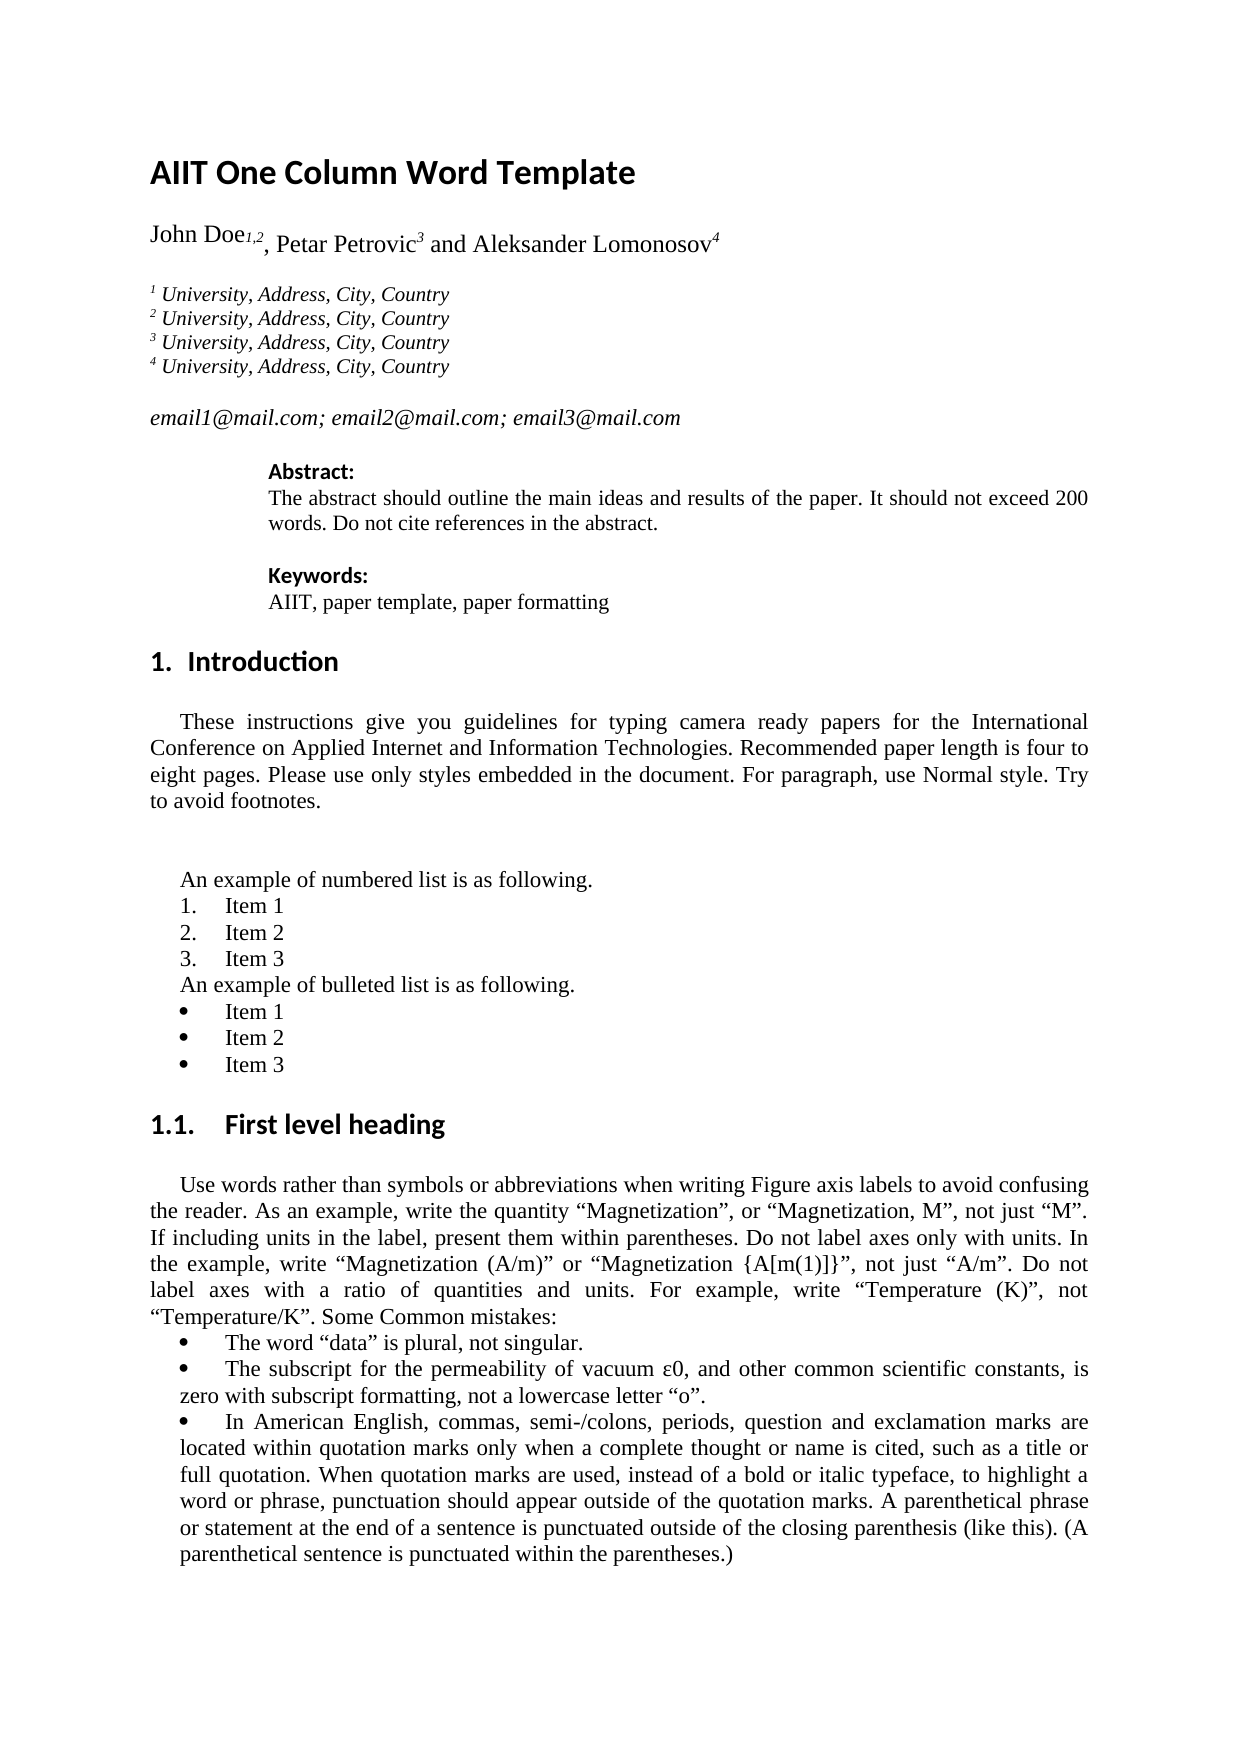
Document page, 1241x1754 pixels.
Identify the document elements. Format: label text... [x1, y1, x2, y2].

list Item 3 [179, 1051, 1090, 1077]
text An example of numbered list is as following. [150, 866, 1090, 892]
text The abstract should outline the main ideas and results of the paper. It should not exceed 200 words. Do not cite references in the abstract. [268, 485, 1090, 536]
list 4 University, Address, City, Country [150, 354, 1090, 378]
list Item 2 [179, 1024, 1090, 1051]
list 3 University, Address, City, Country [150, 330, 1090, 354]
list Item 1 [179, 998, 1090, 1024]
list 1 University, Address, City, Country [150, 282, 1090, 306]
text AIIT, paper template, paper formatting [268, 589, 1090, 614]
title AIIT One Column Word Template [150, 150, 1090, 193]
list Item 3 [179, 945, 1090, 972]
text An example of bulleted list is as following. [150, 972, 1090, 998]
text email1@mail.com; email2@mail.com; email3@mail.com [150, 404, 1090, 431]
text These instructions give you guidelines for typing camera ready papers for the International Conference on Applied Internet and Information Technologies. Recommended paper length is four to eight pages. Please use only styles embedded in the document. For paragraph, use Normal style. Try to avoid footnotes. [150, 708, 1090, 813]
list 2 University, Address, City, Country [150, 306, 1090, 330]
subtitle First level heading [150, 1106, 1090, 1142]
title Keywords: [224, 561, 1090, 589]
list The subscript for the permeability of vacuum ε0, and other common scientific constants, is zero with subscript formatting, not a lowercase letter “o”. [179, 1355, 1090, 1408]
list In American English, commas, semi-/colons, periods, question and exclamation marks are located within quotation marks only when a complete thought or name is cited, such as a title or full quotation. When quotation marks are used, instead of a bold or italic typeface, to highlight a word or phrase, punctuation should appear outside of the quotation marks. A parenthetical phrase or statement at the end of a sentence is punctuated outside of the closing parenthesis (like this). (A parenthetical sentence is punctuated within the parentheses.) [179, 1408, 1090, 1566]
list The word “data” is plural, not singular. [179, 1329, 1090, 1355]
text Use words rather than symbols or abbreviations when writing Figure axis labels to avoid confusing the reader. As an example, write the quantity “Magnetization”, or “Magnetization, M”, not just “M”. If including units in the label, present them within parentheses. Do not label axes only with units. In the example, write “Magnetization (A/m)” or “Magnetization {A[m(1)]}”, not just “A/m”. Do not label axes with a ratio of quantities and units. For example, write “Temperature (K)”, not “Temperature/K”. Some Common mistakes: [150, 1171, 1090, 1329]
list Item 1 [179, 892, 1090, 919]
list Item 2 [179, 919, 1090, 945]
title Abstract: [224, 457, 1090, 485]
subtitle Introduction [150, 643, 1090, 679]
text John Doe1,2, Petar Petrovic3 and Aleksander Lomonosov4 [150, 219, 1090, 258]
